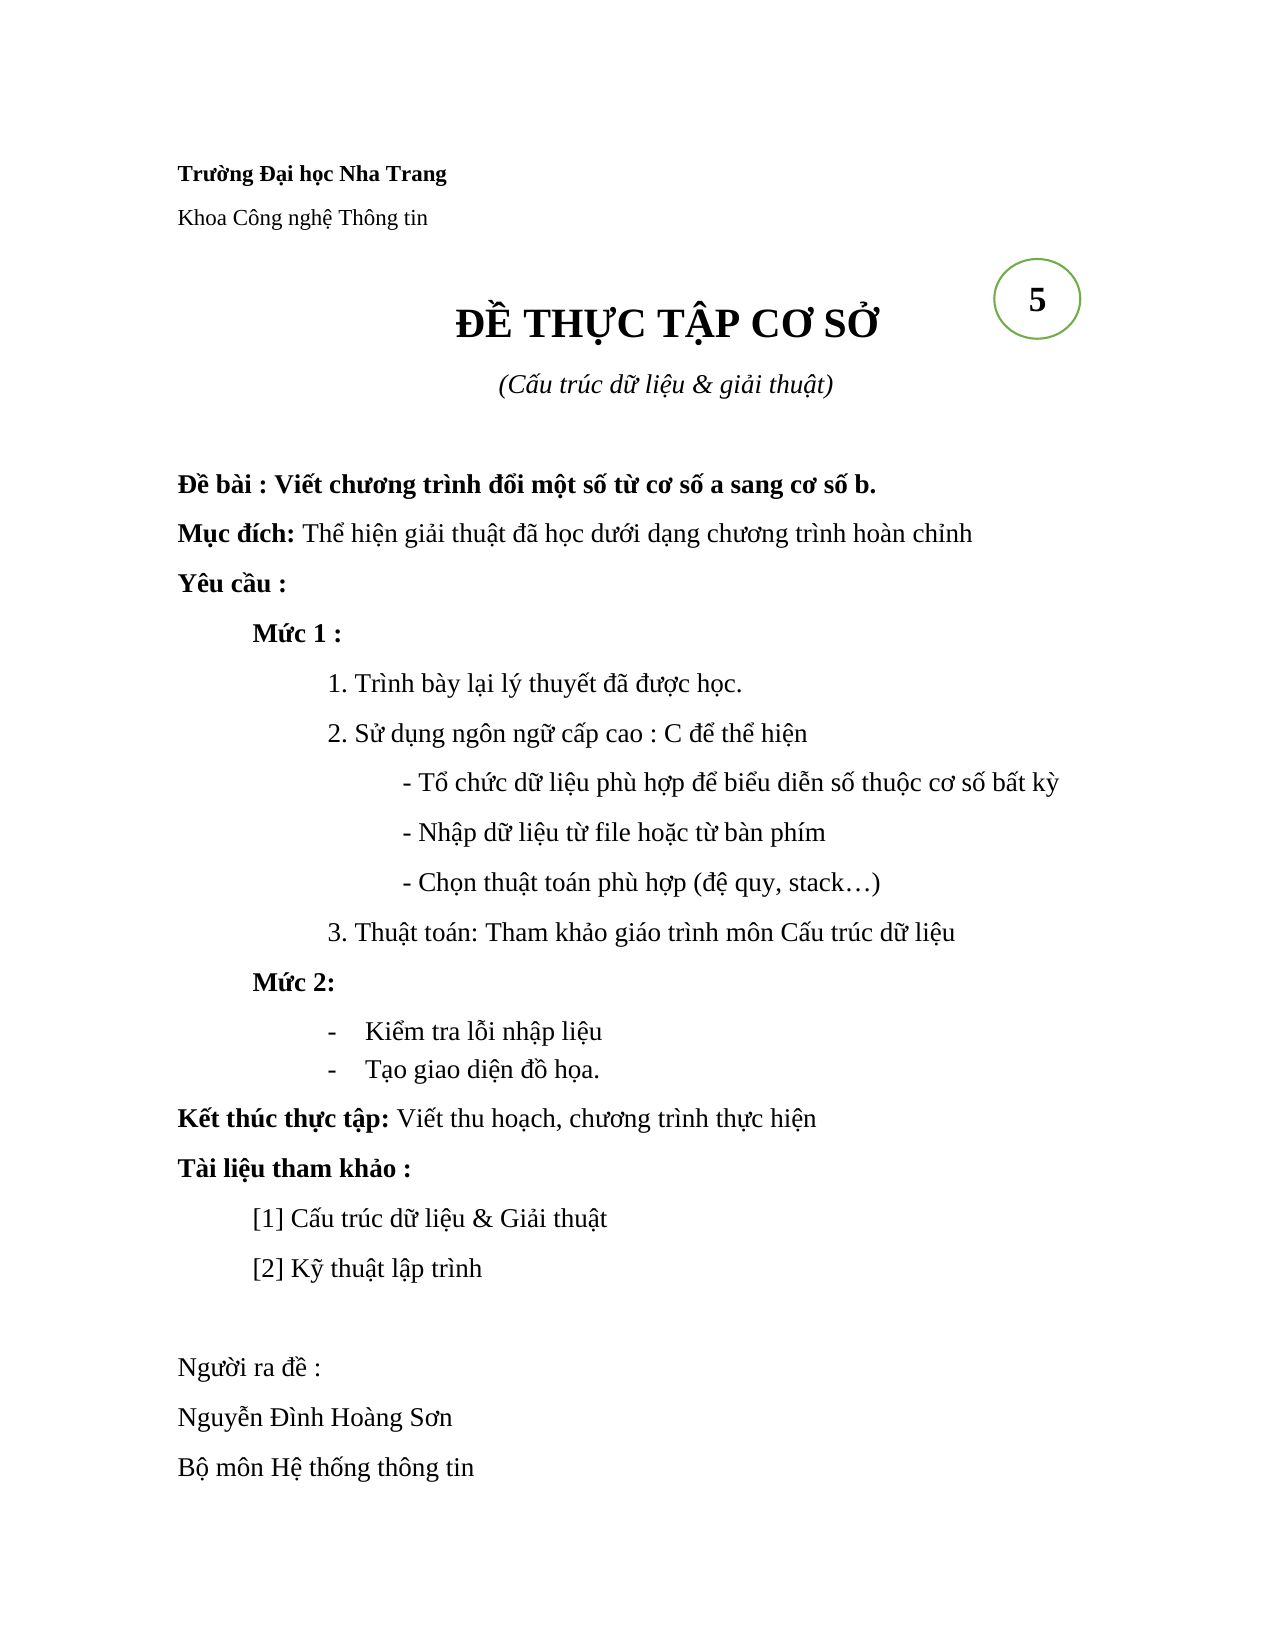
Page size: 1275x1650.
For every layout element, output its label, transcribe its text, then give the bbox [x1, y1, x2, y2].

text [2] Kỹ thuật lập trình [177, 1252, 1157, 1283]
text Trường Đại học Nha Trang [177, 160, 1157, 187]
text Khoa Công nghệ Thông tin [177, 204, 1157, 231]
text 2. Sử dụng ngôn ngữ cấp cao : C để thể hiện [252, 717, 1157, 748]
text Mục đích: Thể hiện giải thuật đã học dưới dạng chương trình hoàn chỉnh [177, 517, 1157, 549]
text ĐỀ THỰC TẬP CƠ SỞ [177, 298, 1157, 346]
text Người ra đề : [177, 1351, 1157, 1383]
text Bộ môn Hệ thống thông tin [177, 1451, 1157, 1482]
text Yêu cầu : [177, 567, 1157, 598]
text (Cấu trúc dữ liệu & giải thuật) [177, 368, 1157, 399]
text - Tổ chức dữ liệu phù hợp để biểu diễn số thuộc cơ số bất kỳ [327, 766, 1157, 798]
text [1] Cấu trúc dữ liệu & Giải thuật [177, 1202, 1157, 1233]
text 3. Thuật toán: Tham khảo giáo trình môn Cấu trúc dữ liệu [252, 916, 1157, 947]
text 1. Trình bày lại lý thuyết đã được học. [252, 667, 1157, 698]
list Kiểm tra lỗi nhập liệu [327, 1015, 1157, 1047]
text - Chọn thuật toán phù hợp (đệ quy, stack…) [327, 866, 1157, 897]
text Mức 1 : [177, 617, 1157, 648]
text Tài liệu tham khảo : [177, 1152, 1157, 1183]
text - Nhập dữ liệu từ file hoặc từ bàn phím [327, 816, 1157, 847]
text Kết thúc thực tập: Viết thu hoạch, chương trình thực hiện [177, 1102, 1157, 1134]
list Tạo giao diện đồ họa. [327, 1053, 1157, 1084]
text Đề bài : Viết chương trình đổi một số từ cơ số a sang cơ số b. [177, 468, 1157, 499]
text Mức 2: [177, 966, 1157, 997]
text Nguyễn Đình Hoàng Sơn [177, 1401, 1157, 1432]
